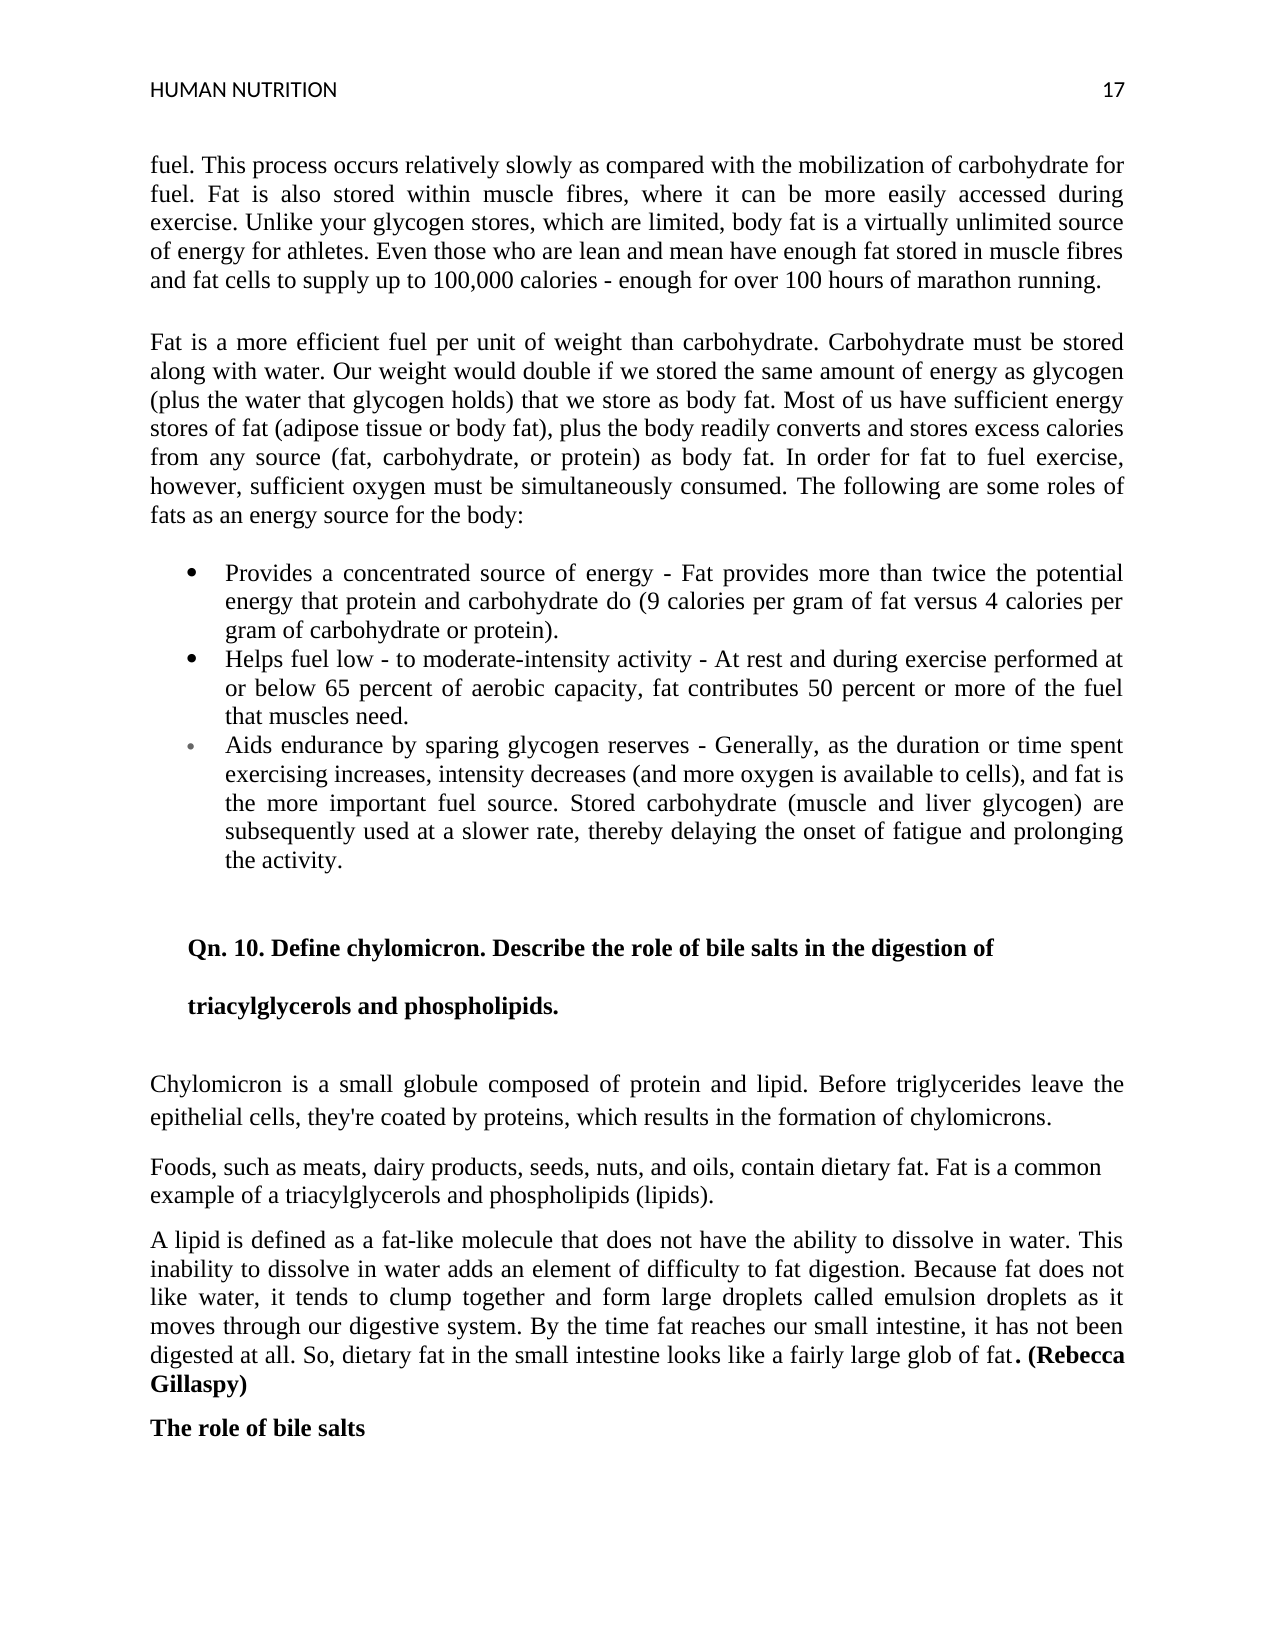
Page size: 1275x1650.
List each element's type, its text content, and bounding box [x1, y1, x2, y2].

list Helps fuel low - to moderate-intensity activity - At rest and during exercise performed at or below 65 percent of aerobic capacity, fat contributes 50 percent or more of the fuel that muscles need. [187, 644, 1125, 730]
text Foods, such as meats, dairy products, seeds, nuts, and oils, contain dietary fat. Fat is a common example of a triacylglycerols and phospholipids (lipids). [150, 1152, 1125, 1209]
text A lipid is defined as a fat-like molecule that does not have the ability to dissolve in water. This inability to dissolve in water adds an element of difficulty to fat digestion. Because fat does not like water, it tends to clump together and form large droplets called emulsion droplets as it moves through our digestive system. By the time fat reaches our small intestine, it has not been digested at all. So, dietary fat in the small intestine looks like a fairly large glob of fat. (Rebecca Gillaspy) [150, 1225, 1125, 1397]
list Provides a concentrated source of energy - Fat provides more than twice the potential energy that protein and carbohydrate do (9 calories per gram of fat versus 4 calories per gram of carbohydrate or protein). [187, 558, 1125, 644]
text Fat is a more efficient fuel per unit of weight than carbohydrate. Carbohydrate must be stored along with water. Our weight would double if we stored the same amount of energy as glycogen (plus the water that glycogen holds) that we store as body fat. Most of us have sufficient energy stores of fat (adipose tissue or body fat), plus the body readily converts and stores excess calories from any source (fat, carbohydrate, or protein) as body fat. In order for fat to fuel exercise, however, sufficient oxygen must be simultaneously consumed. The following are some roles of fats as an energy source for the body: [150, 298, 1125, 528]
list Aids endurance by sparing glycogen reserves - Generally, as the duration or time spent exercising increases, intensity decreases (and more oxygen is available to cells), and fat is the more important fuel source. Stored carbohydrate (muscle and liver glycogen) are subsequently used at a slower rate, thereby delaying the onset of fatigue and prolonging the activity. [187, 730, 1125, 874]
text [150, 150, 1125, 294]
text The role of bile salts [150, 1413, 1125, 1442]
text Chylomicron is a small globule composed of protein and lipid. Before triglycerides leave the epithelial cells, they're coated by proteins, which results in the formation of chylomicrons. [150, 1069, 1125, 1131]
text Qn. 10. Define chylomicron. Describe the role of bile salts in the digestion of triacylglycerols and phospholipids. [187, 933, 1125, 1019]
